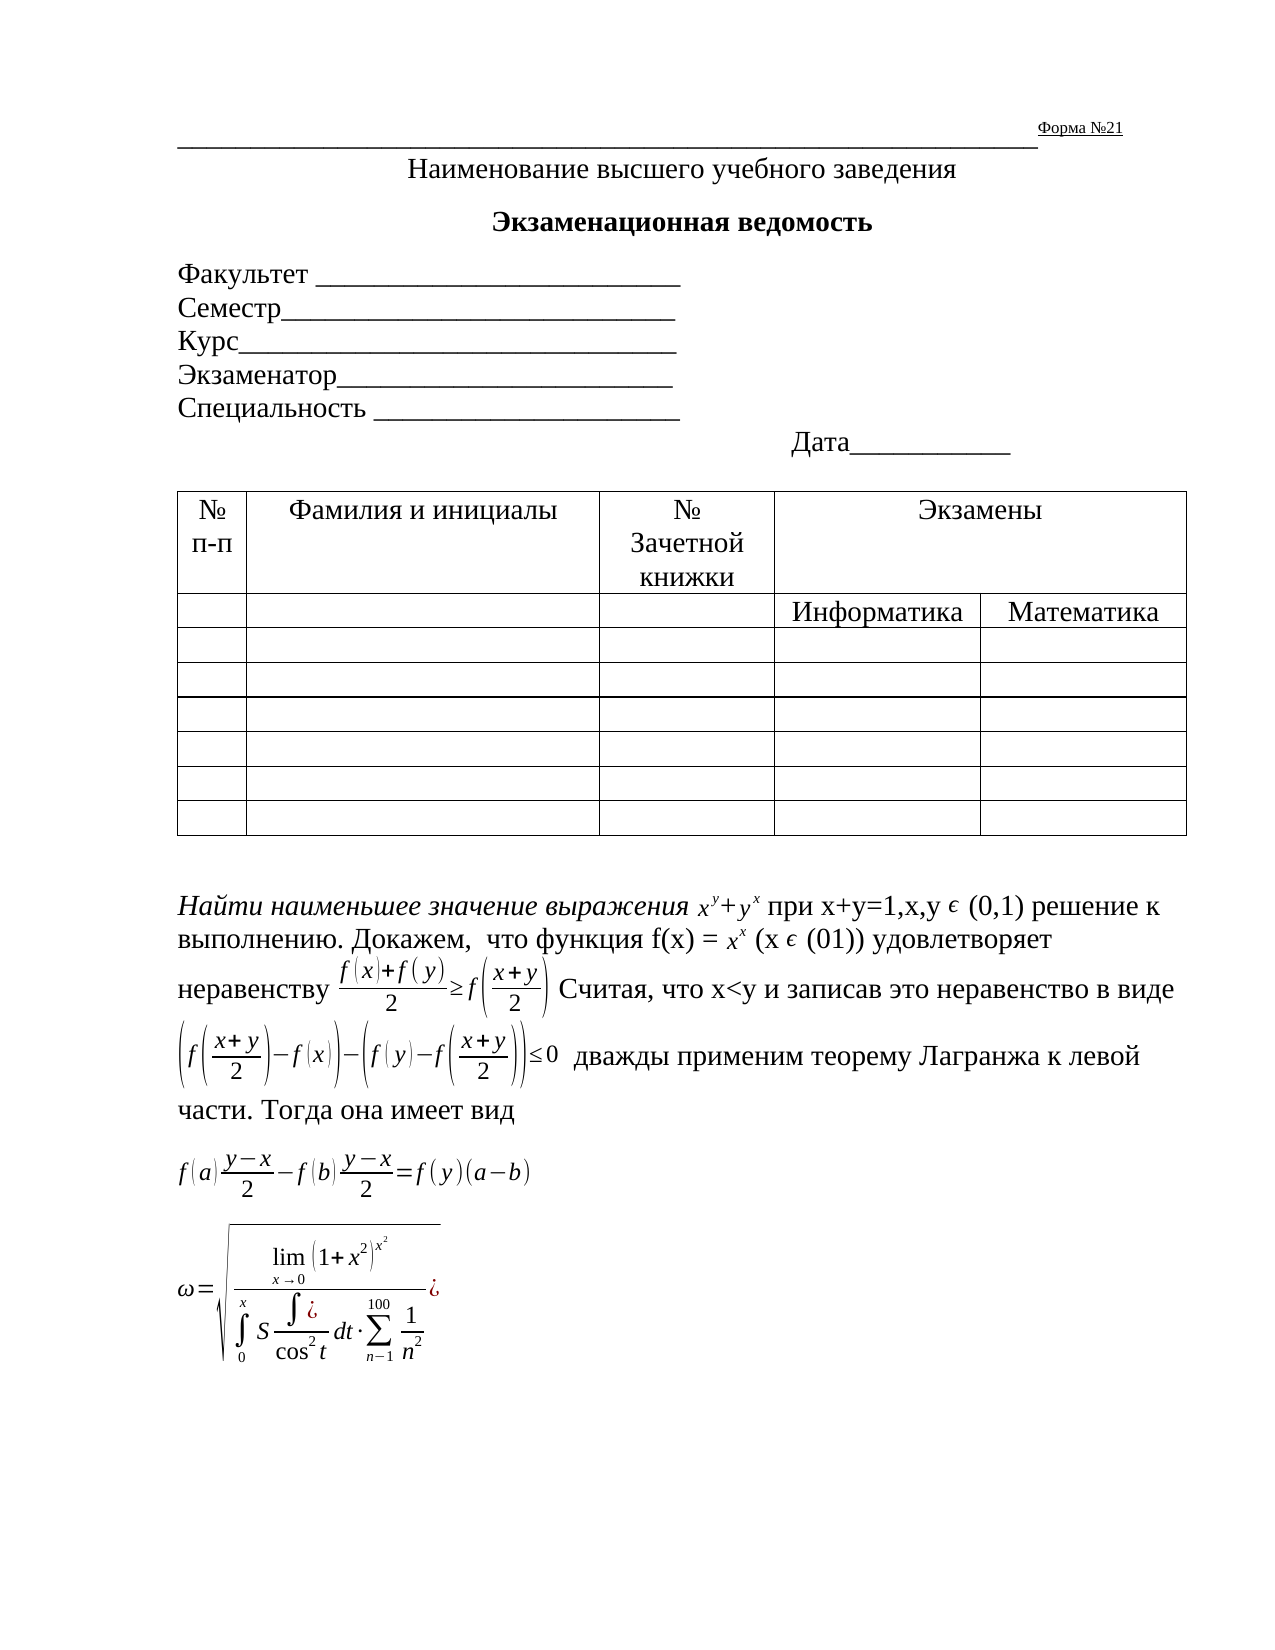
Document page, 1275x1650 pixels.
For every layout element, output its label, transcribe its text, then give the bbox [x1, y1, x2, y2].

table_cell [247, 663, 599, 696]
table_cell [981, 732, 1186, 766]
text Найти наименьшее значение выражения + при х+у=1,х,у (0,1) решение к выполнению. Докажем, что функция f(х) = (х (01)) удовлетворяет неравенству Считая, что х<у и записав это неравенство в виде дважды применим теорему Лагранжа к левой части. Тогда она имеет вид [177, 888, 1186, 1126]
table_cell [981, 767, 1186, 800]
table_cell [178, 628, 246, 662]
text Дата___________ [177, 424, 1186, 457]
text ___________________________________________________________Форма №21 [177, 118, 1186, 152]
text Курс______________________________ [177, 323, 1186, 357]
text Специальность _____________________ [177, 390, 1186, 424]
table_cell [178, 767, 246, 800]
table_cell [600, 663, 774, 696]
table_cell [178, 732, 246, 766]
table_cell [775, 801, 980, 835]
table_cell [981, 628, 1186, 662]
table_cell [178, 663, 246, 696]
table_cell [600, 594, 774, 627]
table_cell [600, 698, 774, 731]
text Экзаменатор_______________________ [177, 357, 1186, 390]
table_cell [247, 767, 599, 800]
table_cell [600, 732, 774, 766]
table_cell [247, 628, 599, 662]
text Семестр___________________________ [177, 290, 1186, 323]
table_cell [600, 801, 774, 835]
table_header Фамилия и инициалы [247, 492, 599, 593]
table_cell [178, 698, 246, 731]
table_cell [775, 698, 980, 731]
table_header № п-п [178, 492, 246, 593]
text Экзаменационная ведомость [177, 204, 1186, 237]
table_cell [981, 698, 1186, 731]
table_cell [600, 767, 774, 800]
table_cell [178, 594, 246, 627]
table_header № Зачетной книжки [600, 492, 774, 593]
text Факультет _________________________ [177, 256, 1186, 290]
table_cell [247, 698, 599, 731]
table_header Экзамены [775, 492, 1186, 593]
table_cell [981, 663, 1186, 696]
table_cell [247, 801, 599, 835]
table_cell [247, 594, 599, 627]
table_cell [775, 663, 980, 696]
table_cell Информатика [775, 594, 980, 627]
table_cell [775, 732, 980, 766]
table_cell [178, 801, 246, 835]
table_cell [247, 732, 599, 766]
text Наименование высшего учебного заведения [177, 152, 1186, 185]
table_cell Математика [981, 594, 1186, 627]
table_cell [775, 628, 980, 662]
table_cell [775, 767, 980, 800]
table_cell [600, 628, 774, 662]
table_cell [981, 801, 1186, 835]
